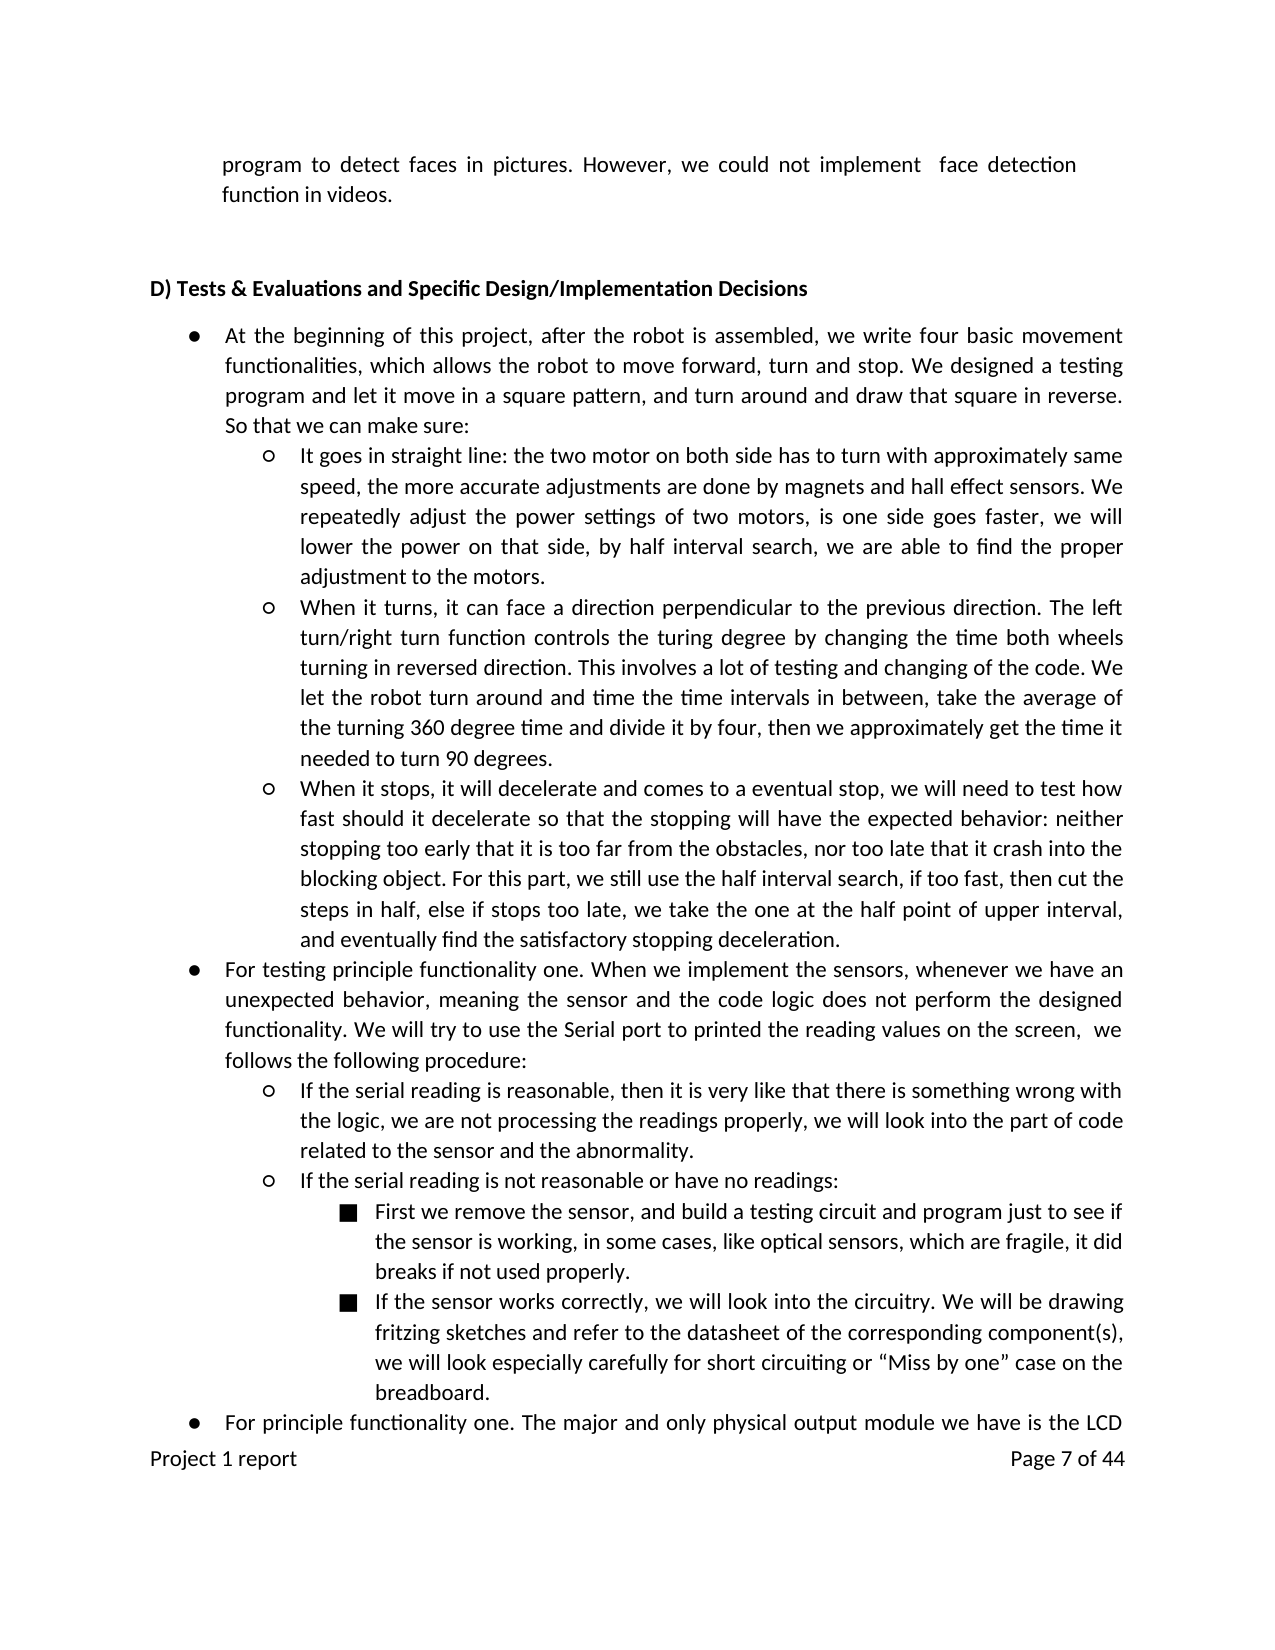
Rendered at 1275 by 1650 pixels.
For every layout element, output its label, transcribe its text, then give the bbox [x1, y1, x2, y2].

list At the beginning of this project, after the robot is assembled, we write four basic movement functionalities, which allows the robot to move forward, turn and stop. We designed a testing program and let it move in a square pattern, and turn around and draw that square in reverse. So that we can make sure: [187, 321, 1125, 439]
list If the sensor works correctly, we will look into the circuitry. We will be drawing fritzing sketches and refer to the datasheet of the corresponding component(s), we will look especially carefully for short circuiting or “Miss by one” case on the breadboard. [337, 1287, 1125, 1406]
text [222, 150, 1078, 208]
list When it turns, it can face a direction perpendicular to the previous direction. The left turn/right turn function controls the turing degree by changing the time both wheels turning in reversed direction. This involves a lot of testing and changing of the code. We let the robot turn around and time the time intervals in between, take the average of the turning 360 degree time and divide it by four, then we approximately get the time it needed to turn 90 degrees. [262, 593, 1125, 772]
list For testing principle functionality one. When we implement the sensors, whenever we have an unexpected behavior, meaning the sensor and the code logic does not perform the designed functionality. We will try to use the Serial port to printed the reading values on the screen, we follows the following procedure: [187, 955, 1125, 1074]
text D) Tests & Evaluations and Specific Design/Implementation Decisions [150, 274, 1078, 302]
list It goes in straight line: the two motor on both side has to turn with approximately same speed, the more accurate adjustments are done by magnets and hall effect sensors. We repeatedly adjust the power settings of two motors, is one side goes faster, we will lower the power on that side, by half interval search, we are able to find the proper adjustment to the motors. [262, 442, 1125, 591]
list When it stops, it will decelerate and comes to a eventual stop, we will need to test how fast should it decelerate so that the stopping will have the expected behavior: neither stopping too early that it is too far from the obstacles, nor too late that it crash into the blocking object. For this part, we still use the half interval search, if too fast, then cut the steps in half, else if stops too late, we take the one at the half point of upper interval, and eventually find the satisfactory stopping deceleration. [262, 774, 1125, 953]
list If the serial reading is reasonable, then it is very like that there is something wrong with the logic, we are not processing the readings properly, we will look into the part of code related to the sensor and the abnormality. [262, 1076, 1125, 1164]
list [187, 1408, 1125, 1436]
list First we remove the sensor, and build a testing circuit and program just to see if the sensor is working, in some cases, like optical sensors, which are fragile, it did breaks if not used properly. [337, 1197, 1125, 1285]
list If the serial reading is not reasonable or have no readings: [262, 1167, 1125, 1195]
